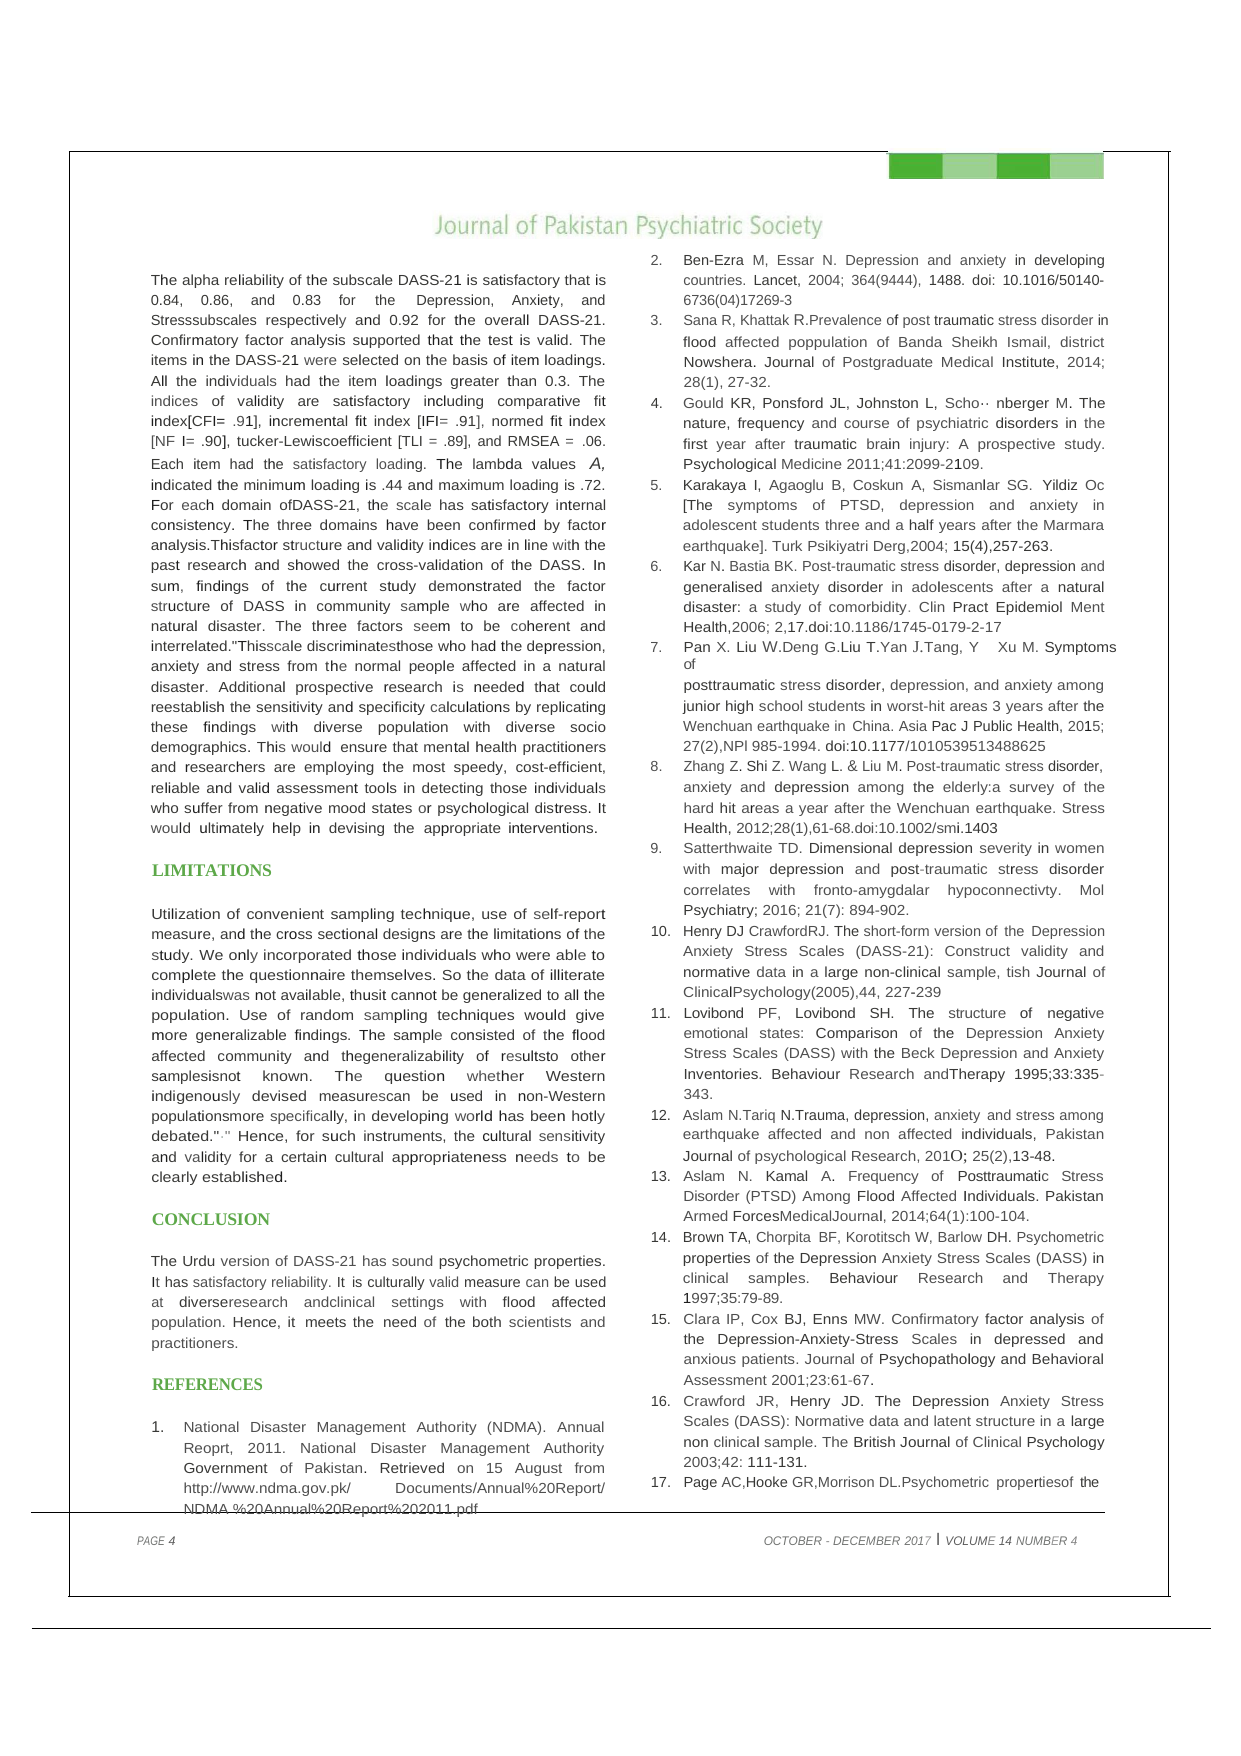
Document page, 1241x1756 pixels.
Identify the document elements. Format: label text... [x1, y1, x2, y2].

text anxiety and depression among the elderly:a survey of the hard­ hit areas a year after the Wenchuan earthquake. Stress Health, 2012;28(1),61-68.doi:10.1002/smi.1403 [683, 779, 1105, 836]
subtitle REFERENCES [152, 1374, 610, 1394]
list Crawford JR, Henry JD. The Depression Anxiety Stress Scales (DASS): Normative data and latent structure in a large non­ clinical sample. The British Journal of Clinical Psychology 2003;42: 111-131. [651, 1392, 1104, 1471]
list Henry DJ CrawfordRJ. The short-form version of the Depression Anxiety Stress Scales (DASS-21): Construct validity and normative data in a large non-clinical sample, tish Journal of ClinicalPsychology(2005),44, 227-239 [651, 923, 1105, 1001]
text posttraumatic stress disorder, depression, and anxiety among junior high school students in worst-hit areas 3 years after the Wenchuan earthquake in China. Asia Pac J Public Health, 2015; 27(2),NPl 985-1994. doi:10.1177/1010539513488625 [683, 677, 1104, 755]
list Page AC,Hooke GR,Morrison DL.Psychometric propertiesof the [651, 1475, 1117, 1491]
subtitle LIMITATIONS [152, 860, 610, 881]
list Pan X. Liu W.Deng G.Liu T.Yan J.Tang, Y Xu M. Symptoms of [650, 639, 1117, 673]
text Utilization of convenient sampling technique, use of self-report measure, and the cross sectional designs are the limitations of the study. We only incorporated those individuals who were able to complete the questionnaire themselves. So the data of illiterate individualswas not available, thusit cannot be generalized to all the population. Use of random sampling techniques would give more generalizable findings. The sample consisted of the flood affected community and thegeneralizability of resultsto other samplesisnot known. The question whether Western indigenously devised measurescan be used in non-Western populationsmore specifically, in developing world has been hotly debated."·" Hence, for such instruments, the cultural sensitivity and validity for a certain cultural appropriateness needs to be clearly established. [151, 906, 605, 1185]
text The alpha reliability of the subscale DASS-21 is satisfactory that is 0.84, 0.86, and 0.83 for the Depression, Anxiety, and Stresssubscales respectively and 0.92 for the overall DASS-21. Confirmatory factor analysis supported that the test is valid. The items in the DASS-21 were selected on the basis of item loadings. All the individuals had the item loadings greater than 0.3. The indices of validity are satisfactory including comparative fit index[CFI= .91], incremental fit index [IFI= .91], normed fit index [NF I= .90], tucker-Lewiscoefficient [TLI = .89], and RMSEA = .06. Each item had the satisfactory loading. The lambda values A, indicated the minimum loading is .44 and maximum loading is .72. For each domain ofDASS-21, the scale has satisfactory internal consistency. The three domains have been confirmed by factor analysis.Thisfactor structure and validity indices are in line with the past research and showed the cross-validation of the DASS. In sum, findings of the current study demonstrated the factor structure of DASS in community sample who are affected in natural disaster. The three factors seem to be coherent and interrelated."Thisscale discriminatesthose who had the depression, anxiety and stress from the normal people affected in a natural disaster. Additional prospective research is needed that could reestablish the sensitivity and specificity calculations by replicating these findings with diverse population with diverse socio demographics. This would ensure that mental health practitioners and researchers are employing the most speedy, cost-efficient, reliable and valid assessment tools in detecting those individuals who suffer from negative mood states or psychological distress. It would ultimately help in devising the appropriate interventions. [151, 271, 606, 836]
list Brown TA, Chorpita BF, Korotitsch W, Barlow DH. Psychometric properties of the Depression Anxiety Stress Scales (DASS) in clinical samples. Behaviour Research and Therapy 1997;35:79-89. [651, 1229, 1104, 1307]
list Kar N. Bastia BK. Post-traumatic stress disorder, depression and generalised anxiety disorder in adolescents after a natural disaster: a study of comorbidity. Clin Pract Epidemiol Ment Health,2006; 2,17.doi:10.1186/1745-0179-2-17 [650, 558, 1105, 636]
text flood affected poppulation of Banda Sheikh Ismail, district Nowshera. Journal of Postgraduate Medical Institute, 2014; 28(1), 27-32. [683, 333, 1105, 391]
list Ben-Ezra M, Essar N. Depression and anxiety in developing countries. Lancet, 2004; 364(9444), 1488. doi: 10.1016/50140- 6736(04)17269-3 [650, 251, 1105, 309]
text The Urdu version of DASS-21 has sound psychometric properties. It has satisfactory reliability. It is culturally valid measure can be used at diverseresearch andclinical settings with flood affected population. Hence, it meets the need of the both scientists and practitioners. [151, 1253, 606, 1351]
list Gould KR, Ponsford JL, Johnston L, Scho·· nberger M. The nature, frequency and course of psychiatric disorders in the first year after traumatic brain injury: A prospective study. Psychological Medicine 2011;41:2099-2109. [651, 394, 1105, 472]
picture [432, 210, 824, 239]
list Clara IP, Cox BJ, Enns MW. Confirmatory factor analysis of the Depression-Anxiety-Stress Scales in depressed and anxious patients. Journal of Psychopathology and Behavioral Assessment 2001;23:61-67. [651, 1311, 1104, 1388]
list National Disaster Management Authority (NDMA). Annual Reoprt, 2011. National Disaster Management Authority Government of Pakistan. Retrieved on 15 August from http://www.ndma.gov.pk/ Documents/Annual%20Report/ NDMA %20Annual%20Report%202011.pdf [151, 1418, 605, 1517]
list Lovibond PF, Lovibond SH. The structure of negative emotional states: Comparison of the Depression Anxiety Stress Scales (DASS) with the Beck Depression and Anxiety Inventories. Behaviour Research andTherapy 1995;33:335-343. [651, 1004, 1104, 1103]
list Aslam N. Kamal A. Frequency of Posttraumatic Stress Disorder (PTSD) Among Flood Affected Individuals. Pakistan Armed ForcesMedicalJournal, 2014;64(1):100-104. [651, 1168, 1104, 1224]
list Aslam N.Tariq N.Trauma, depression, anxiety and stress among earthquake affected and non affected individuals, Pakistan Journal of psychological Research, 201O; 25(2),13-48. [651, 1106, 1104, 1164]
list Sana R, Khattak R.Prevalence of post traumatic stress disorder in [650, 312, 1117, 329]
subtitle CONCLUSION [152, 1209, 610, 1229]
list Zhang Z. Shi Z. Wang L. & Liu M. Post-traumatic stress disorder, [650, 758, 1117, 775]
picture [886, 148, 1104, 179]
list Satterthwaite TD. Dimensional depression severity in women with major depression and post-traumatic stress disorder correlates with fronto-amygdalar hypoconnectivty. Mol Psychiatry; 2016; 21(7): 894-902. [650, 840, 1104, 919]
list Karakaya I, Agaoglu B, Coskun A, Sismanlar SG. Yildiz Oc [The symptoms of PTSD, depression and anxiety in adolescent students three and a half years after the Marmara earthquake]. Turk Psikiyatri Derg,2004; 15(4),257-263. [650, 476, 1105, 554]
